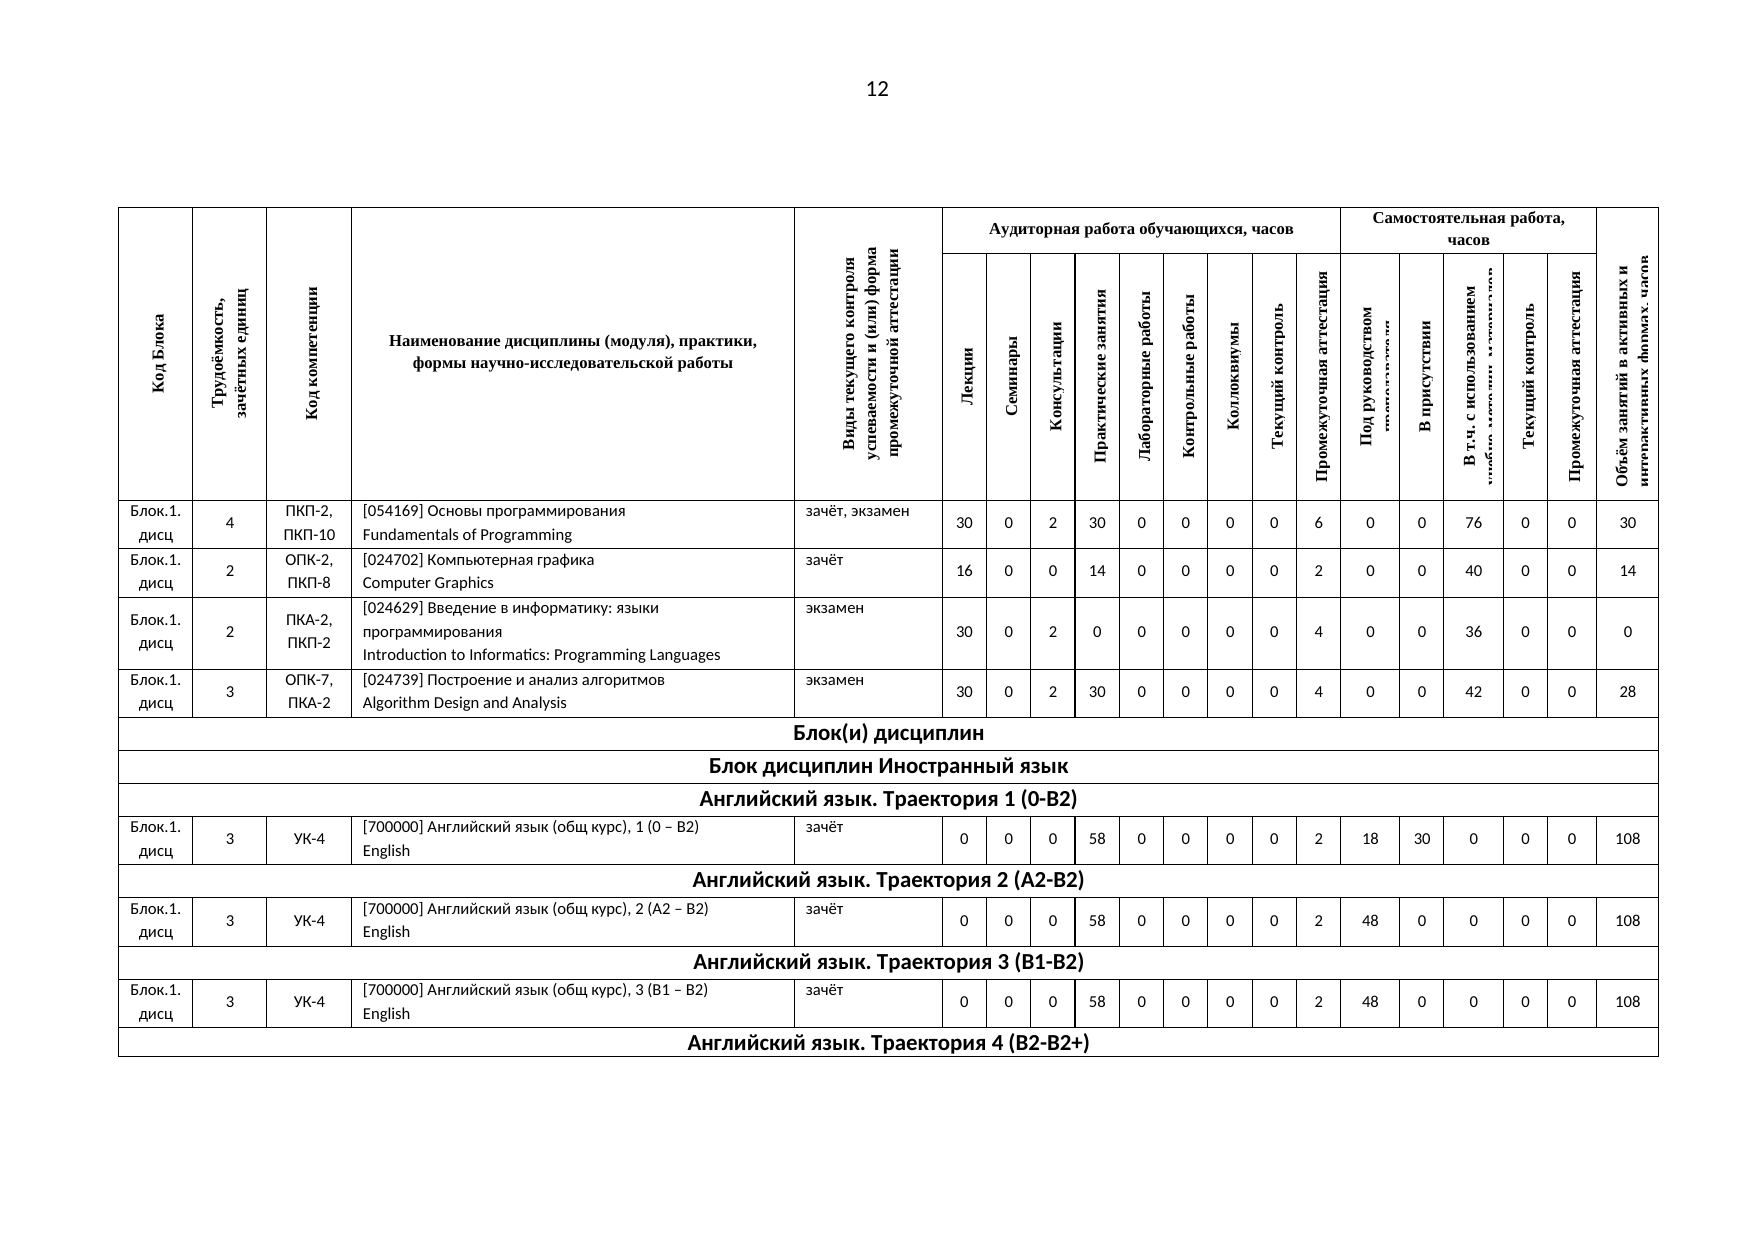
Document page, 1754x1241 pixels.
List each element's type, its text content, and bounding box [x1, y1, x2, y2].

table_cell 14 [1076, 549, 1119, 597]
table_cell Коллоквиумы [1208, 254, 1252, 499]
table_cell Блок.1.дисц [119, 501, 192, 548]
table_cell 0 [1341, 501, 1399, 548]
table_cell Блок дисциплин Иностранный язык [119, 751, 1658, 783]
table_cell 0 [1164, 501, 1207, 548]
table_cell 2 [1297, 898, 1340, 946]
table_cell 0 [943, 898, 986, 946]
table_cell 0 [987, 501, 1030, 548]
table_cell 48 [1341, 980, 1399, 1027]
table_cell [700000] Английский язык (общ курс), 1 (0 – В2) English [352, 817, 794, 864]
table_cell 0 [1548, 817, 1596, 864]
table_cell 0 [1031, 980, 1074, 1027]
table_cell 4 [1297, 598, 1340, 668]
table_cell 76 [1444, 501, 1503, 548]
table_cell 18 [1341, 817, 1399, 864]
table_cell 0 [1444, 898, 1503, 946]
table_cell 2 [1031, 670, 1074, 717]
table_cell экзамен [795, 670, 942, 717]
table_cell ПКА-2, ПКП-2 [267, 598, 351, 668]
table_cell 108 [1597, 980, 1658, 1027]
table_cell [054169] Основы программирования Fundamentals of Programming [352, 501, 794, 548]
table_cell 108 [1597, 817, 1658, 864]
table_cell 0 [1120, 501, 1163, 548]
table_cell 108 [1597, 898, 1658, 946]
table_cell 42 [1444, 670, 1503, 717]
table_cell 2 [193, 598, 266, 668]
table_cell 4 [1297, 670, 1340, 717]
table_cell 3 [193, 898, 266, 946]
table_cell 0 [987, 980, 1030, 1027]
table_cell 0 [987, 898, 1030, 946]
table_cell зачёт [795, 817, 942, 864]
table_cell [024629] Введение в информатику: языки программирования Introduction to Informatics: Programming Languages [352, 598, 794, 668]
table_cell 2 [193, 549, 266, 597]
table_cell 2 [1297, 980, 1340, 1027]
table_cell 3 [193, 980, 266, 1027]
table_cell 2 [1031, 598, 1074, 668]
table_cell 0 [1548, 549, 1596, 597]
table_cell 0 [1548, 598, 1596, 668]
table_cell 0 [1208, 817, 1252, 864]
table_cell 30 [1597, 501, 1658, 548]
table_cell 2 [1297, 817, 1340, 864]
table_cell Промежуточная аттестация [1297, 254, 1340, 499]
table_cell 0 [1548, 898, 1596, 946]
table_cell 0 [1253, 549, 1296, 597]
table_cell В т.ч. с использованием учебно-методич. материалов [1444, 254, 1503, 499]
table_cell 0 [1400, 501, 1443, 548]
table_cell 0 [1253, 670, 1296, 717]
table_cell 0 [987, 549, 1030, 597]
table_cell Блок.1.дисц [119, 598, 192, 668]
table_cell 0 [1253, 501, 1296, 548]
table_cell Текущий контроль [1504, 254, 1547, 499]
table_header Виды текущего контроля успеваемости и (или) форма промежуточной аттестации [795, 208, 942, 499]
table_cell 0 [1504, 898, 1547, 946]
table_header Код Блока [119, 208, 192, 499]
table_cell ОПК-2, ПКП-8 [267, 549, 351, 597]
table_cell 3 [193, 670, 266, 717]
table_cell 0 [1164, 670, 1207, 717]
table_cell 0 [1208, 980, 1252, 1027]
table_cell 0 [1597, 598, 1658, 668]
table_cell Лекции [943, 254, 986, 499]
table_cell 36 [1444, 598, 1503, 668]
table_cell 0 [1120, 670, 1163, 717]
table_cell 0 [1444, 817, 1503, 864]
table_cell Семинары [987, 254, 1030, 499]
table_cell 30 [943, 670, 986, 717]
table_cell 0 [1548, 980, 1596, 1027]
table_cell 14 [1597, 549, 1658, 597]
table_cell 0 [1444, 980, 1503, 1027]
table_cell 0 [1504, 817, 1547, 864]
table_cell УК-4 [267, 817, 351, 864]
table_cell 0 [1164, 898, 1207, 946]
table_cell 30 [1076, 501, 1119, 548]
table_cell Английский язык. Траектория 3 (B1-B2) [119, 947, 1658, 979]
table_cell 0 [987, 598, 1030, 668]
table_cell 0 [1031, 898, 1074, 946]
table_cell 0 [1504, 980, 1547, 1027]
table_cell Под руководством преподавателя [1341, 254, 1399, 499]
table_cell 0 [1504, 670, 1547, 717]
table_cell 2 [1297, 549, 1340, 597]
table_cell 0 [943, 980, 986, 1027]
table_cell 0 [1208, 549, 1252, 597]
table_cell Блок.1.дисц [119, 549, 192, 597]
table_cell 0 [1031, 817, 1074, 864]
table_cell 0 [1208, 501, 1252, 548]
table_cell Английский язык. Траектория 1 (0-B2) [119, 784, 1658, 816]
table_cell 0 [1208, 898, 1252, 946]
table_cell Лабораторные работы [1120, 254, 1163, 499]
table_cell 0 [1208, 670, 1252, 717]
table_cell [700000] Английский язык (общ курс), 3 (В1 – В2) English [352, 980, 794, 1027]
table_cell 0 [1120, 817, 1163, 864]
table_cell 0 [987, 817, 1030, 864]
table_cell зачёт [795, 980, 942, 1027]
table_header Объём занятий в активных и интерактивных формах, часов [1597, 208, 1658, 499]
table_cell 0 [1164, 980, 1207, 1027]
table_cell Практические занятия [1076, 254, 1119, 499]
table_cell 40 [1444, 549, 1503, 597]
table_cell Текущий контроль [1253, 254, 1296, 499]
table_cell 0 [1164, 549, 1207, 597]
table_cell 0 [1120, 898, 1163, 946]
table_cell УК-4 [267, 980, 351, 1027]
table_cell 30 [943, 501, 986, 548]
table_header Аудиторная работа обучающихся, часов [943, 208, 1340, 253]
table_cell Блок(и) дисциплин [119, 718, 1658, 750]
table_cell ОПК-7, ПКА-2 [267, 670, 351, 717]
table_cell 0 [943, 817, 986, 864]
table_cell Блок.1.дисц [119, 980, 192, 1027]
table_cell В присутствии преподавателя [1400, 254, 1443, 499]
table_cell 0 [1164, 817, 1207, 864]
table_cell Консультации [1031, 254, 1074, 499]
table_cell Английский язык. Траектория 4 (B2-B2+) [119, 1028, 1658, 1056]
table_cell [024739] Построение и анализ алгоритмов Algorithm Design and Analysis [352, 670, 794, 717]
table_cell 0 [1341, 598, 1399, 668]
table_cell Блок.1.дисц [119, 898, 192, 946]
table_cell 0 [1504, 501, 1547, 548]
table_cell 48 [1341, 898, 1399, 946]
table_cell 0 [1548, 501, 1596, 548]
table_cell 0 [1341, 670, 1399, 717]
table_cell 30 [1400, 817, 1443, 864]
table_cell 0 [1253, 598, 1296, 668]
table_cell Контрольные работы [1164, 254, 1207, 499]
table_cell 0 [1400, 549, 1443, 597]
table_cell Блок.1.дисц [119, 670, 192, 717]
table_cell 0 [1208, 598, 1252, 668]
table_cell 58 [1076, 817, 1119, 864]
table_header Код компетенции [267, 208, 351, 499]
table_cell 28 [1597, 670, 1658, 717]
table_header Самостоятельная работа, часов [1341, 208, 1596, 253]
table_cell 0 [1504, 549, 1547, 597]
table_cell Блок.1.дисц [119, 817, 192, 864]
table_header Наименование дисциплины (модуля), практики, формы научно-исследовательской работы [352, 208, 794, 499]
table_cell 3 [193, 817, 266, 864]
table_cell 0 [987, 670, 1030, 717]
table_cell зачёт, экзамен [795, 501, 942, 548]
table_cell 0 [1504, 598, 1547, 668]
table_cell 0 [1031, 549, 1074, 597]
table_cell 58 [1076, 980, 1119, 1027]
table_cell 0 [1253, 817, 1296, 864]
table_cell [700000] Английский язык (общ курс), 2 (А2 – В2) English [352, 898, 794, 946]
table_cell 0 [1120, 598, 1163, 668]
table_cell 30 [943, 598, 986, 668]
table_cell УК-4 [267, 898, 351, 946]
table_cell 0 [1400, 898, 1443, 946]
table_cell 0 [1253, 980, 1296, 1027]
table_cell 0 [1400, 598, 1443, 668]
table_cell 4 [193, 501, 266, 548]
table_cell 0 [1400, 670, 1443, 717]
table_header Трудоёмкость, зачётных единиц [193, 208, 266, 499]
table_cell 0 [1548, 670, 1596, 717]
table_cell 0 [1120, 549, 1163, 597]
table_cell экзамен [795, 598, 942, 668]
table_cell 6 [1297, 501, 1340, 548]
table_cell 0 [1400, 980, 1443, 1027]
table_cell ПКП-2, ПКП-10 [267, 501, 351, 548]
table_cell 30 [1076, 670, 1119, 717]
table_cell 0 [1164, 598, 1207, 668]
table_cell 58 [1076, 898, 1119, 946]
table_cell 0 [1120, 980, 1163, 1027]
table_cell 0 [1076, 598, 1119, 668]
table_cell зачёт [795, 549, 942, 597]
table_cell 0 [1341, 549, 1399, 597]
table_cell Промежуточная аттестация [1548, 254, 1596, 499]
table_cell [024702] Компьютерная графика Computer Graphics [352, 549, 794, 597]
table_cell 0 [1253, 898, 1296, 946]
table_cell 2 [1031, 501, 1074, 548]
table_cell зачёт [795, 898, 942, 946]
table_cell 16 [943, 549, 986, 597]
table_cell Английский язык. Траектория 2 (A2-B2) [119, 865, 1658, 897]
